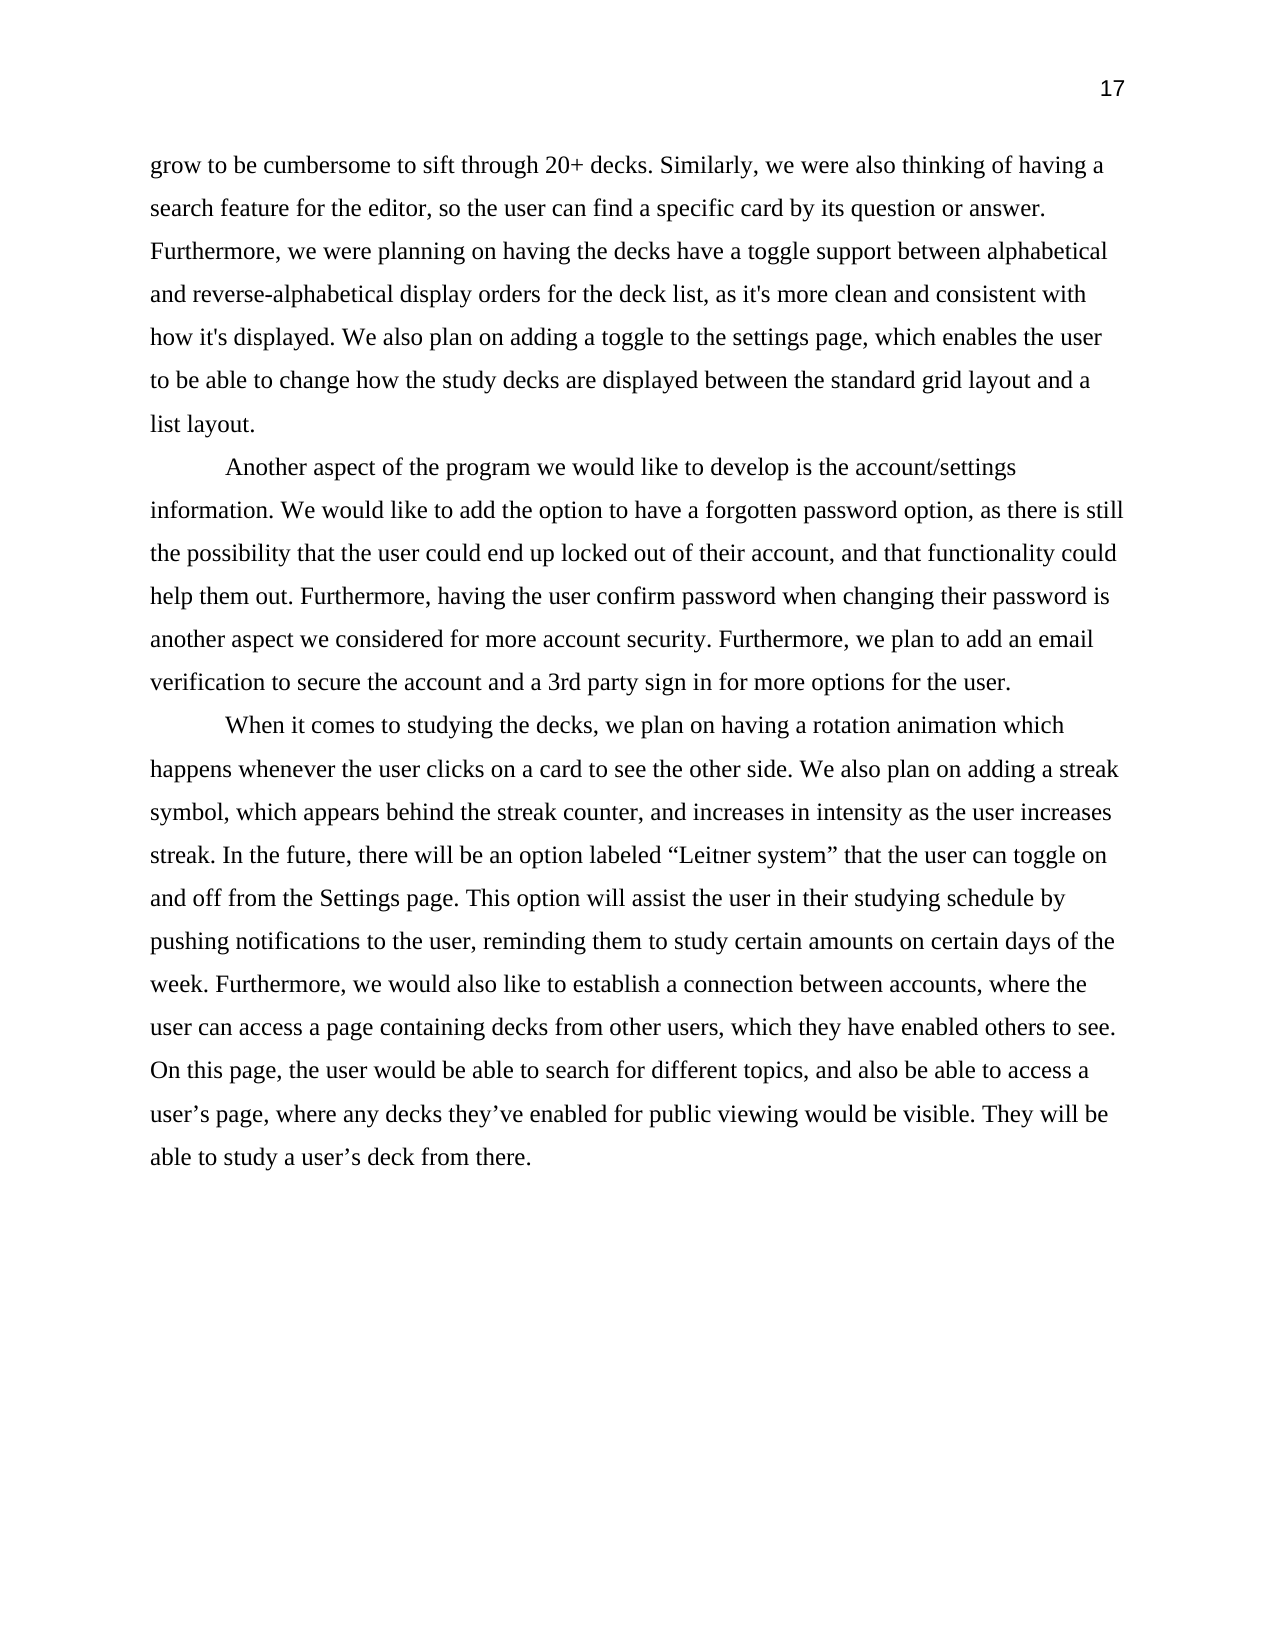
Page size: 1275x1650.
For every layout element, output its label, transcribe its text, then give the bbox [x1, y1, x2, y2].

text When it comes to studying the decks, we plan on having a rotation animation which happens whenever the user clicks on a card to see the other side. We also plan on adding a streak symbol, which appears behind the streak counter, and increases in intensity as the user increases streak. In the future, there will be an option labeled “Leitner system” that the user can toggle on and off from the Settings page. This option will assist the user in their studying schedule by pushing notifications to the user, reminding them to study certain amounts on certain days of the week. Furthermore, we would also like to establish a connection between accounts, where the user can access a page containing decks from other users, which they have enabled others to see. On this page, the user would be able to search for different topics, and also be able to access a user’s page, where any decks they’ve enabled for public viewing would be visible. They will be able to study a user’s deck from there. [150, 711, 1125, 1171]
text Another aspect of the program we would like to develop is the account/settings information. We would like to add the option to have a forgotten password option, as there is still the possibility that the user could end up locked out of their account, and that functionality could help them out. Furthermore, having the user confirm password when changing their password is another aspect we considered for more account security. Furthermore, we plan to add an email verification to secure the account and a 3rd party sign in for more options for the user. [150, 452, 1125, 696]
